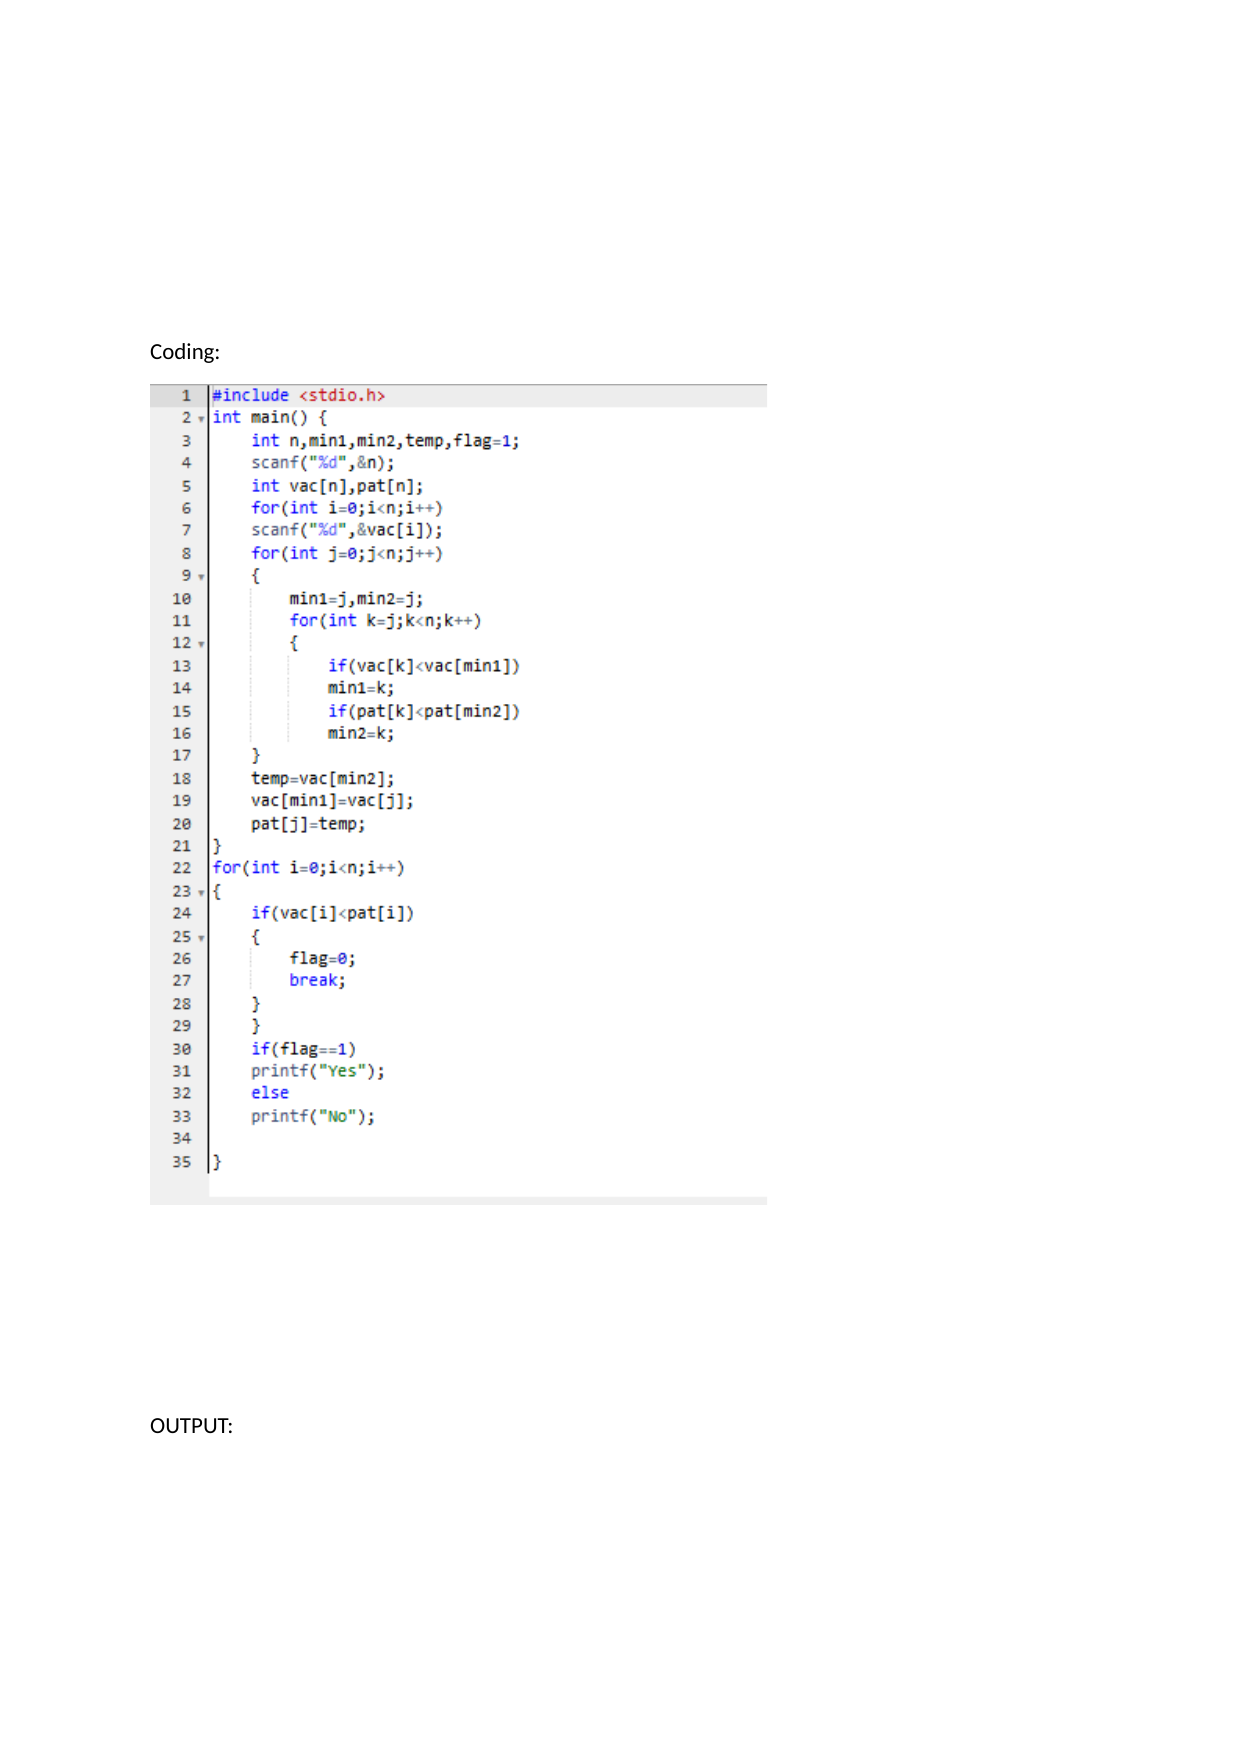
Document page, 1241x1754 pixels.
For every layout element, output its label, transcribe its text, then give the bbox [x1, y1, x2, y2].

text Coding: [150, 337, 1090, 366]
picture [150, 384, 768, 1205]
text OUTPUT: [150, 1411, 1090, 1439]
